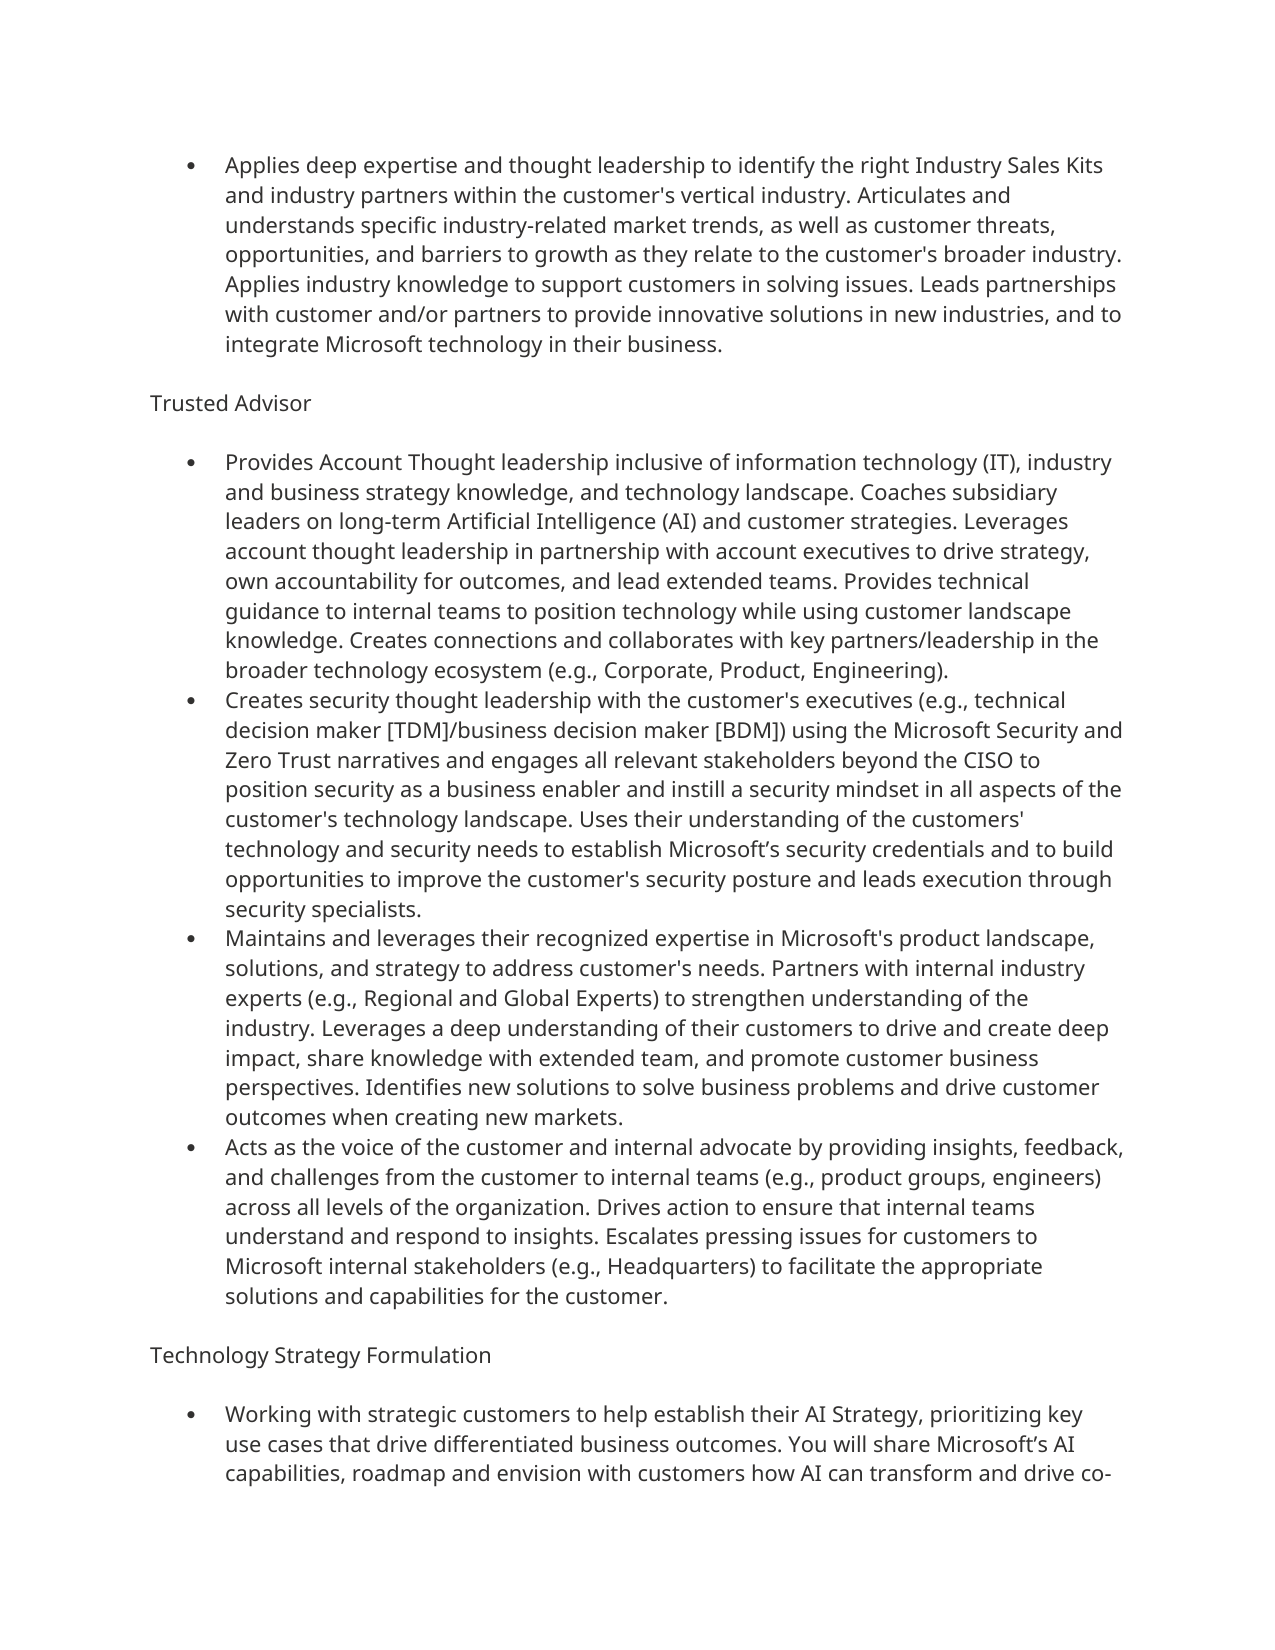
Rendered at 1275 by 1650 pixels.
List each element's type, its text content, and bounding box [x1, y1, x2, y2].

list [187, 1399, 1125, 1488]
list Creates security thought leadership with the customer's executives (e.g., technical decision maker [TDM]/business decision maker [BDM]) using the Microsoft Security and Zero Trust narratives and engages all relevant stakeholders beyond the CISO to position security as a business enabler and instill a security mindset in all aspects of the customer's technology landscape. Uses their understanding of the customers' technology and security needs to establish Microsoft’s security credentials and to build opportunities to improve the customer's security posture and leads execution through security specialists. [187, 685, 1125, 923]
list Maintains and leverages their recognized expertise in Microsoft's product landscape, solutions, and strategy to address customer's needs. Partners with internal industry experts (e.g., Regional and Global Experts) to strengthen understanding of the industry. Leverages a deep understanding of their customers to drive and create deep impact, share knowledge with extended team, and promote customer business perspectives. Identifies new solutions to solve business problems and drive customer outcomes when creating new markets. [187, 923, 1125, 1132]
list Acts as the voice of the customer and internal advocate by providing insights, feedback, and challenges from the customer to internal teams (e.g., product groups, engineers) across all levels of the organization. Drives action to ensure that internal teams understand and respond to insights. Escalates pressing issues for customers to Microsoft internal stakeholders (e.g., Headquarters) to facilitate the appropriate solutions and capabilities for the customer. [187, 1132, 1125, 1311]
list Applies deep expertise and thought leadership to identify the right Industry Sales Kits and industry partners within the customer's vertical industry. Articulates and understands specific industry-related market trends, as well as customer threats, opportunities, and barriers to growth as they relate to the customer's broader industry. Applies industry knowledge to support customers in solving issues. Leads partnerships with customer and/or partners to provide innovative solutions in new industries, and to integrate Microsoft technology in their business. [187, 150, 1125, 358]
text Technology Strategy Formulation [150, 1340, 1125, 1369]
list Provides Account Thought leadership inclusive of information technology (IT), industry and business strategy knowledge, and technology landscape. Coaches subsidiary leaders on long-term Artificial Intelligence (AI) and customer strategies. Leverages account thought leadership in partnership with account executives to drive strategy, own accountability for outcomes, and lead extended teams. Provides technical guidance to internal teams to position technology while using customer landscape knowledge. Creates connections and collaborates with key partners/leadership in the broader technology ecosystem (e.g., Corporate, Product, Engineering). [187, 447, 1125, 685]
text Trusted Advisor [150, 388, 1125, 417]
